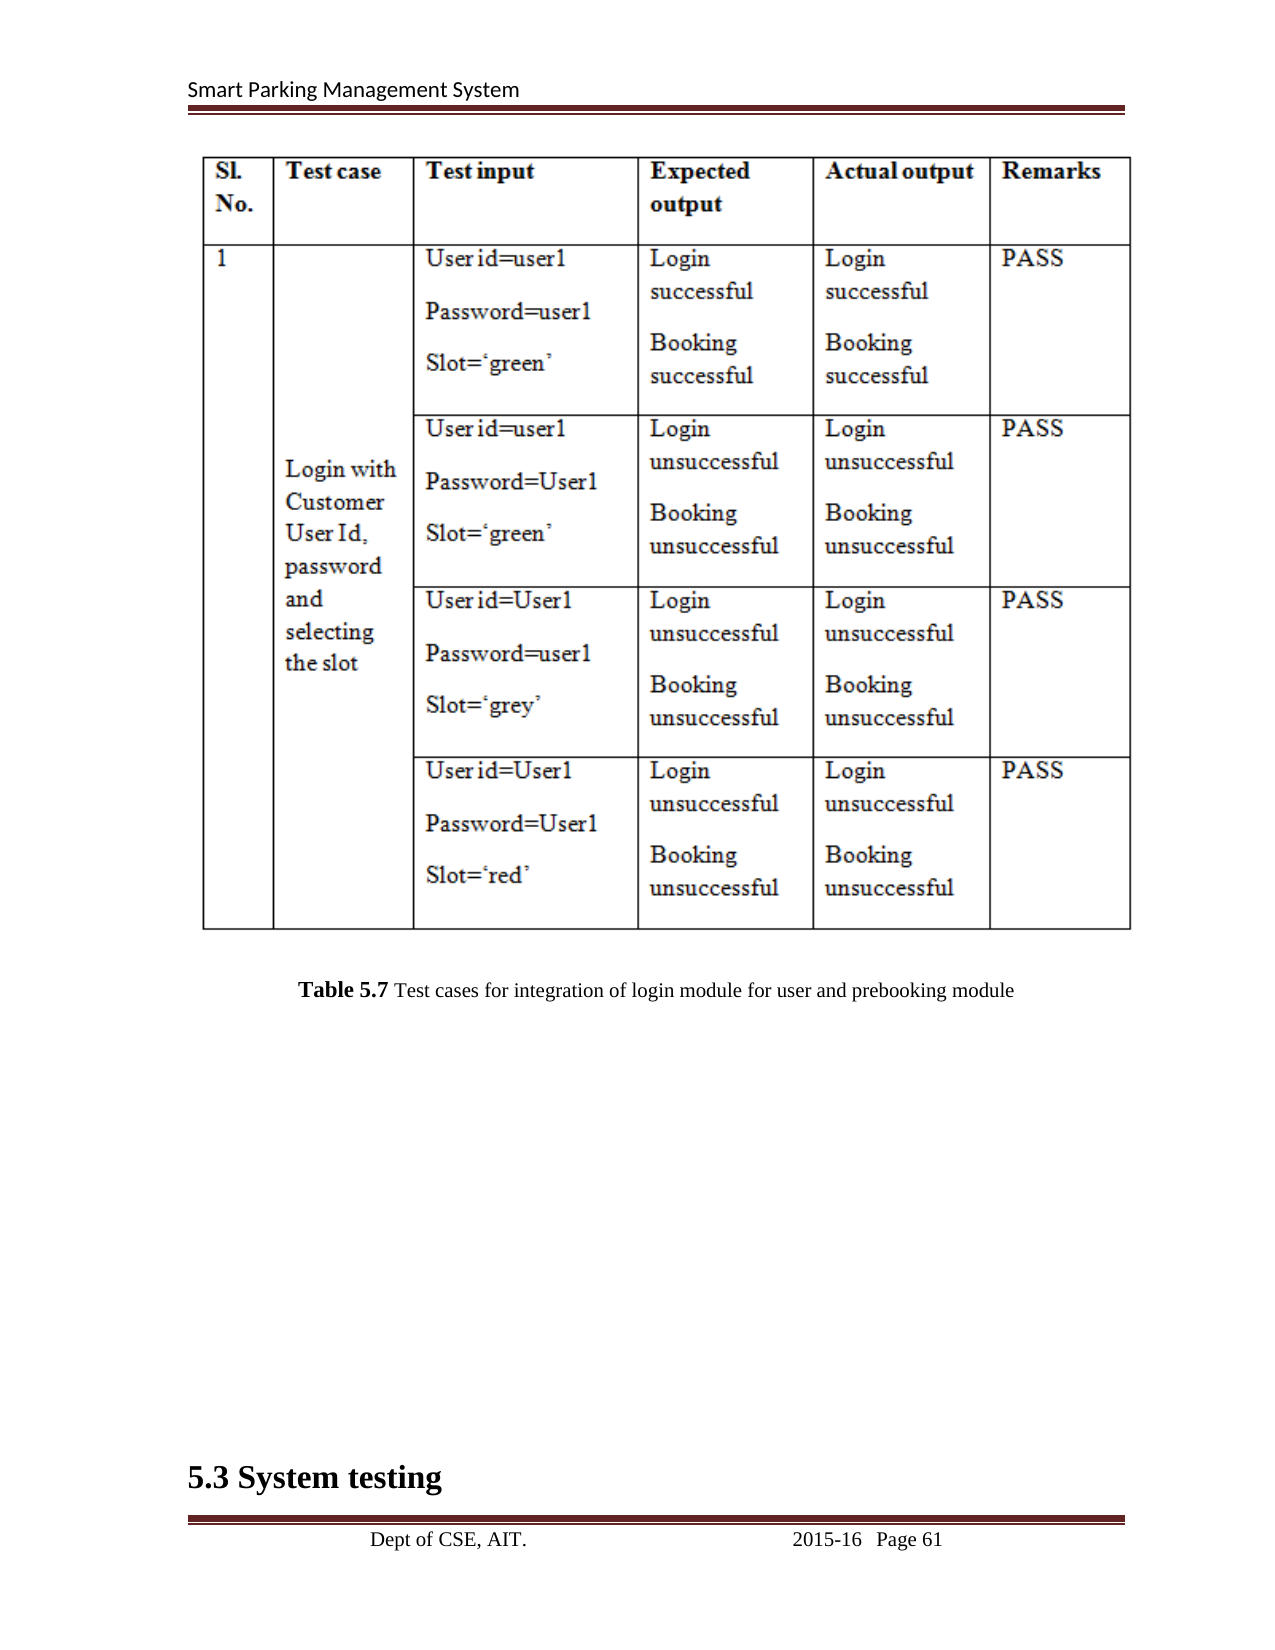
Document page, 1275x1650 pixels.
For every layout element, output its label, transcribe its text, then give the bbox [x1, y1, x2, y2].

text Table 5.7 Test cases for integration of login module for user and prebooking module [187, 976, 1125, 1002]
text 5.3 System testing [187, 1458, 1125, 1496]
picture [187, 143, 1144, 941]
